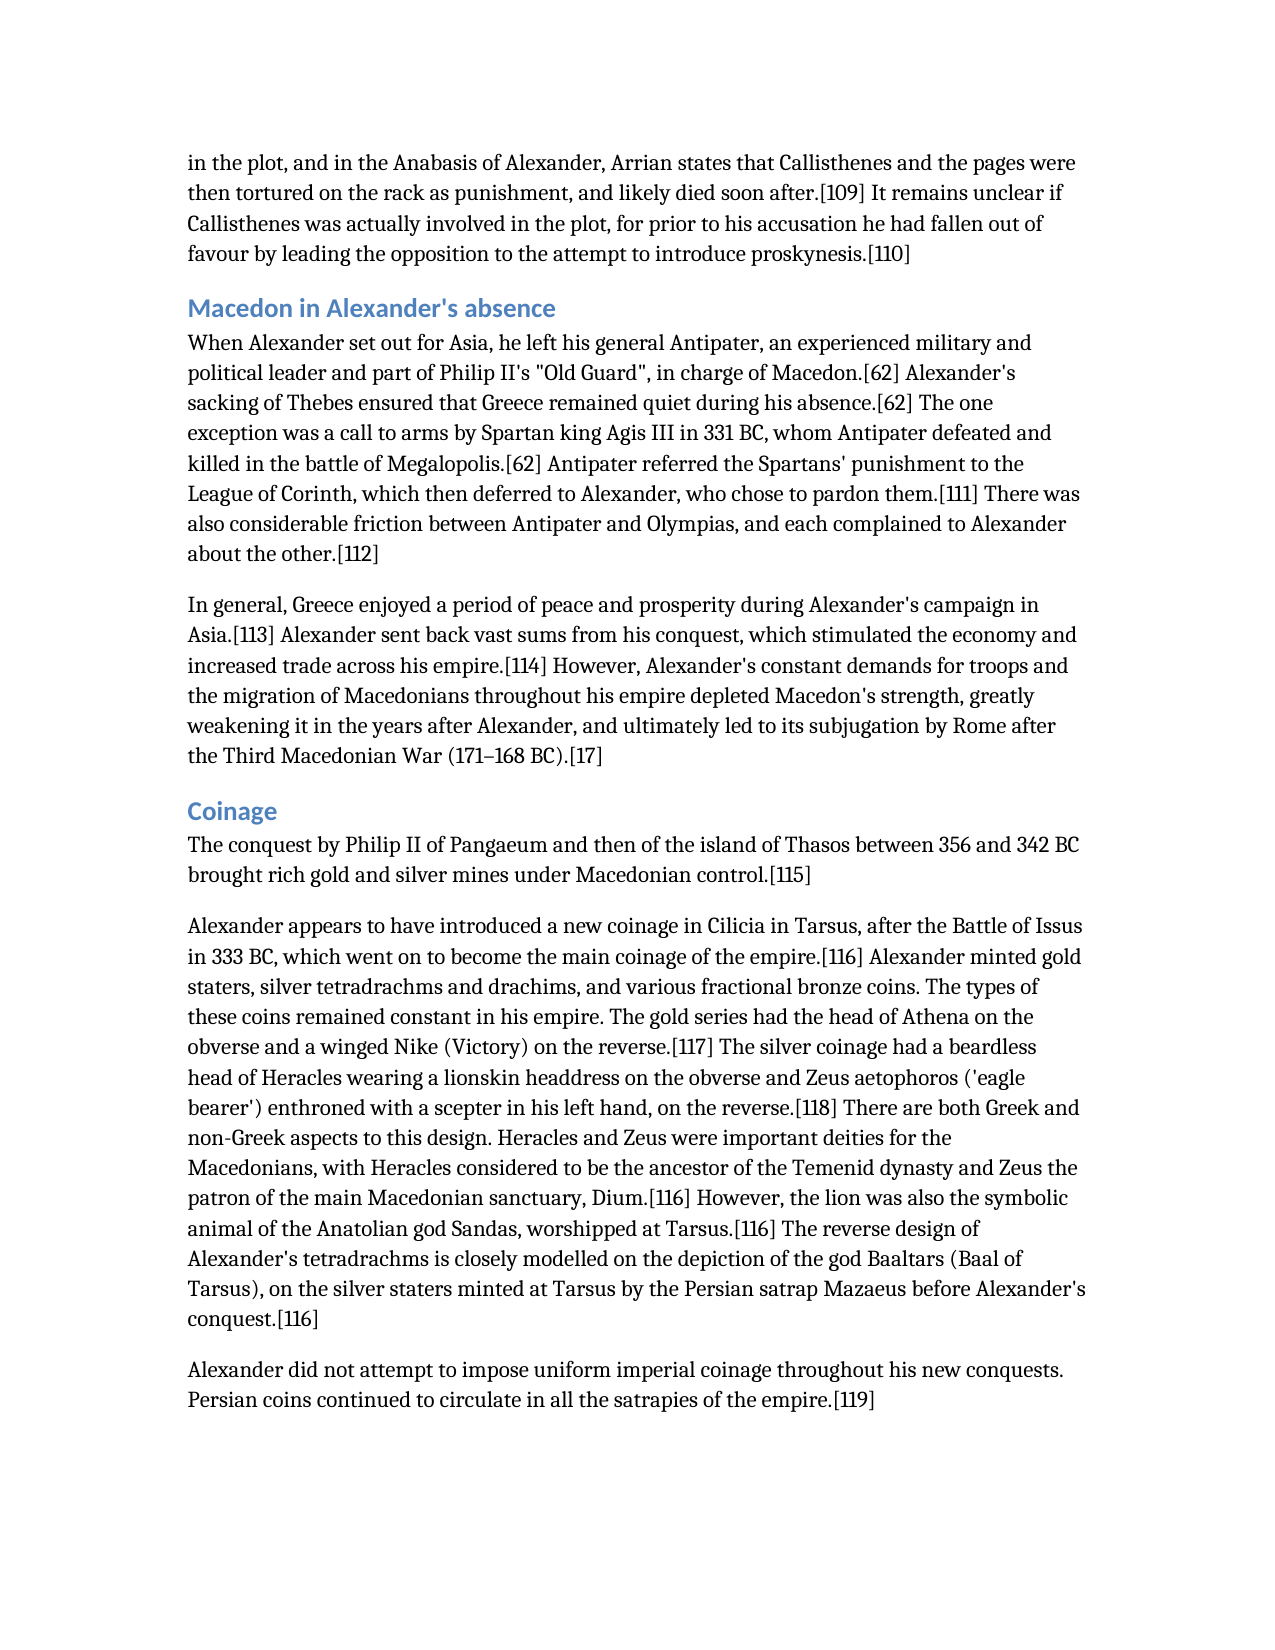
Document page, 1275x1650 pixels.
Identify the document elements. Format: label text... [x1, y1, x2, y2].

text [187, 150, 1087, 267]
text In general, Greece enjoyed a period of peace and prosperity during Alexander's campaign in Asia.[113] Alexander sent back vast sums from his conquest, which stimulated the economy and increased trade across his empire.[114] However, Alexander's constant demands for troops and the migration of Macedonians throughout his empire depleted Macedon's strength, greatly weakening it in the years after Alexander, and ultimately led to its subjugation by Rome after the Third Macedonian War (171–168 BC).[17] [187, 592, 1087, 769]
text Alexander appears to have introduced a new coinage in Cilicia in Tarsus, after the Battle of Issus in 333 BC, which went on to become the main coinage of the empire.[116] Alexander minted gold staters, silver tetradrachms and drachims, and various fractional bronze coins. The types of these coins remained constant in his empire. The gold series had the head of Athena on the obverse and a winged Nike (Victory) on the reverse.[117] The silver coinage had a beardless head of Heracles wearing a lionskin headdress on the obverse and Zeus aetophoros ('eagle bearer') enthroned with a scepter in his left hand, on the reverse.[118] There are both Greek and non-Greek aspects to this design. Heracles and Zeus were important deities for the Macedonians, with Heracles considered to be the ancestor of the Temenid dynasty and Zeus the patron of the main Macedonian sanctuary, Dium.[116] However, the lion was also the symbolic animal of the Anatolian god Sandas, worshipped at Tarsus.[116] The reverse design of Alexander's tetradrachms is closely modelled on the depiction of the god Baaltars (Baal of Tarsus), on the silver staters minted at Tarsus by the Persian satrap Mazaeus before Alexander's conquest.[116] [187, 913, 1087, 1332]
subtitle Coinage [187, 794, 1087, 827]
subtitle Macedon in Alexander's absence [187, 292, 1087, 325]
text The conquest by Philip II of Pangaeum and then of the island of Thasos between 356 and 342 BC brought rich gold and silver mines under Macedonian control.[115] [187, 832, 1087, 889]
text When Alexander set out for Asia, he left his general Antipater, an experienced military and political leader and part of Philip II's "Old Guard", in charge of Macedon.[62] Alexander's sacking of Thebes ensured that Greece remained quiet during his absence.[62] The one exception was a call to arms by Spartan king Agis III in 331 BC, whom Antipater defeated and killed in the battle of Megalopolis.[62] Antipater referred the Spartans' punishment to the League of Corinth, which then deferred to Alexander, who chose to pardon them.[111] There was also considerable friction between Antipater and Olympias, and each complained to Alexander about the other.[112] [187, 329, 1087, 567]
text Alexander did not attempt to impose uniform imperial coinage throughout his new conquests. Persian coins continued to circulate in all the satrapies of the empire.[119] [187, 1357, 1087, 1414]
